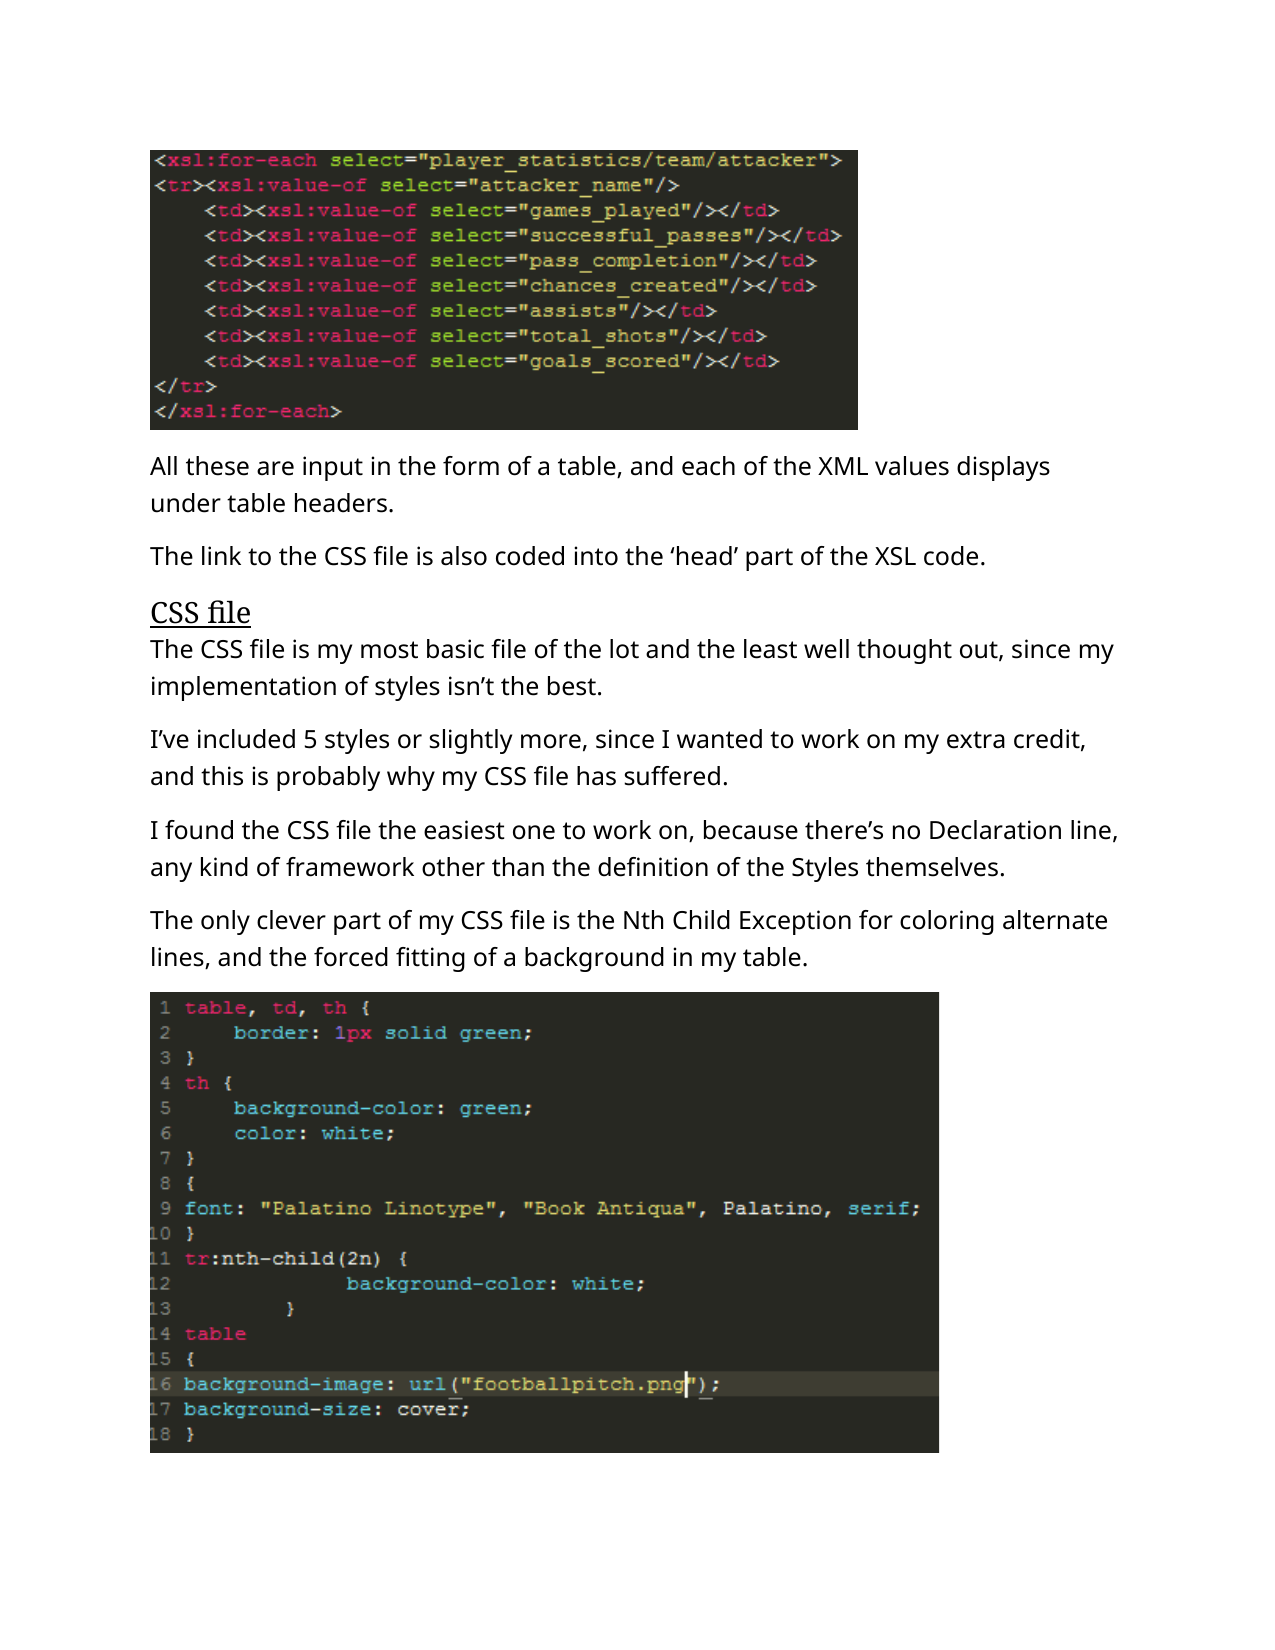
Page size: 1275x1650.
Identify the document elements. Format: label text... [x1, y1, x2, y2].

text The link to the CSS file is also coded into the ‘head’ part of the XSL code. [150, 539, 1125, 573]
text All these are input in the form of a table, and each of the XML values displays under table headers. [150, 449, 1125, 519]
text I’ve included 5 styles or slightly more, since I wanted to work on my extra credit, and this is probably why my CSS file has suffered. [150, 722, 1125, 793]
text I found the CSS file the easiest one to work on, because there’s no Declaration line, any kind of framework other than the definition of the Styles themselves. [150, 812, 1125, 883]
picture [150, 992, 940, 1453]
text CSS file [150, 592, 1125, 632]
picture [150, 150, 858, 430]
text The only clever part of my CSS file is the Nth Child Exception for coloring alternate lines, and the forced fitting of a background in my table. [150, 903, 1125, 973]
text The CSS file is my most basic file of the lot and the least well thought out, since my implementation of styles isn’t the best. [150, 632, 1125, 703]
